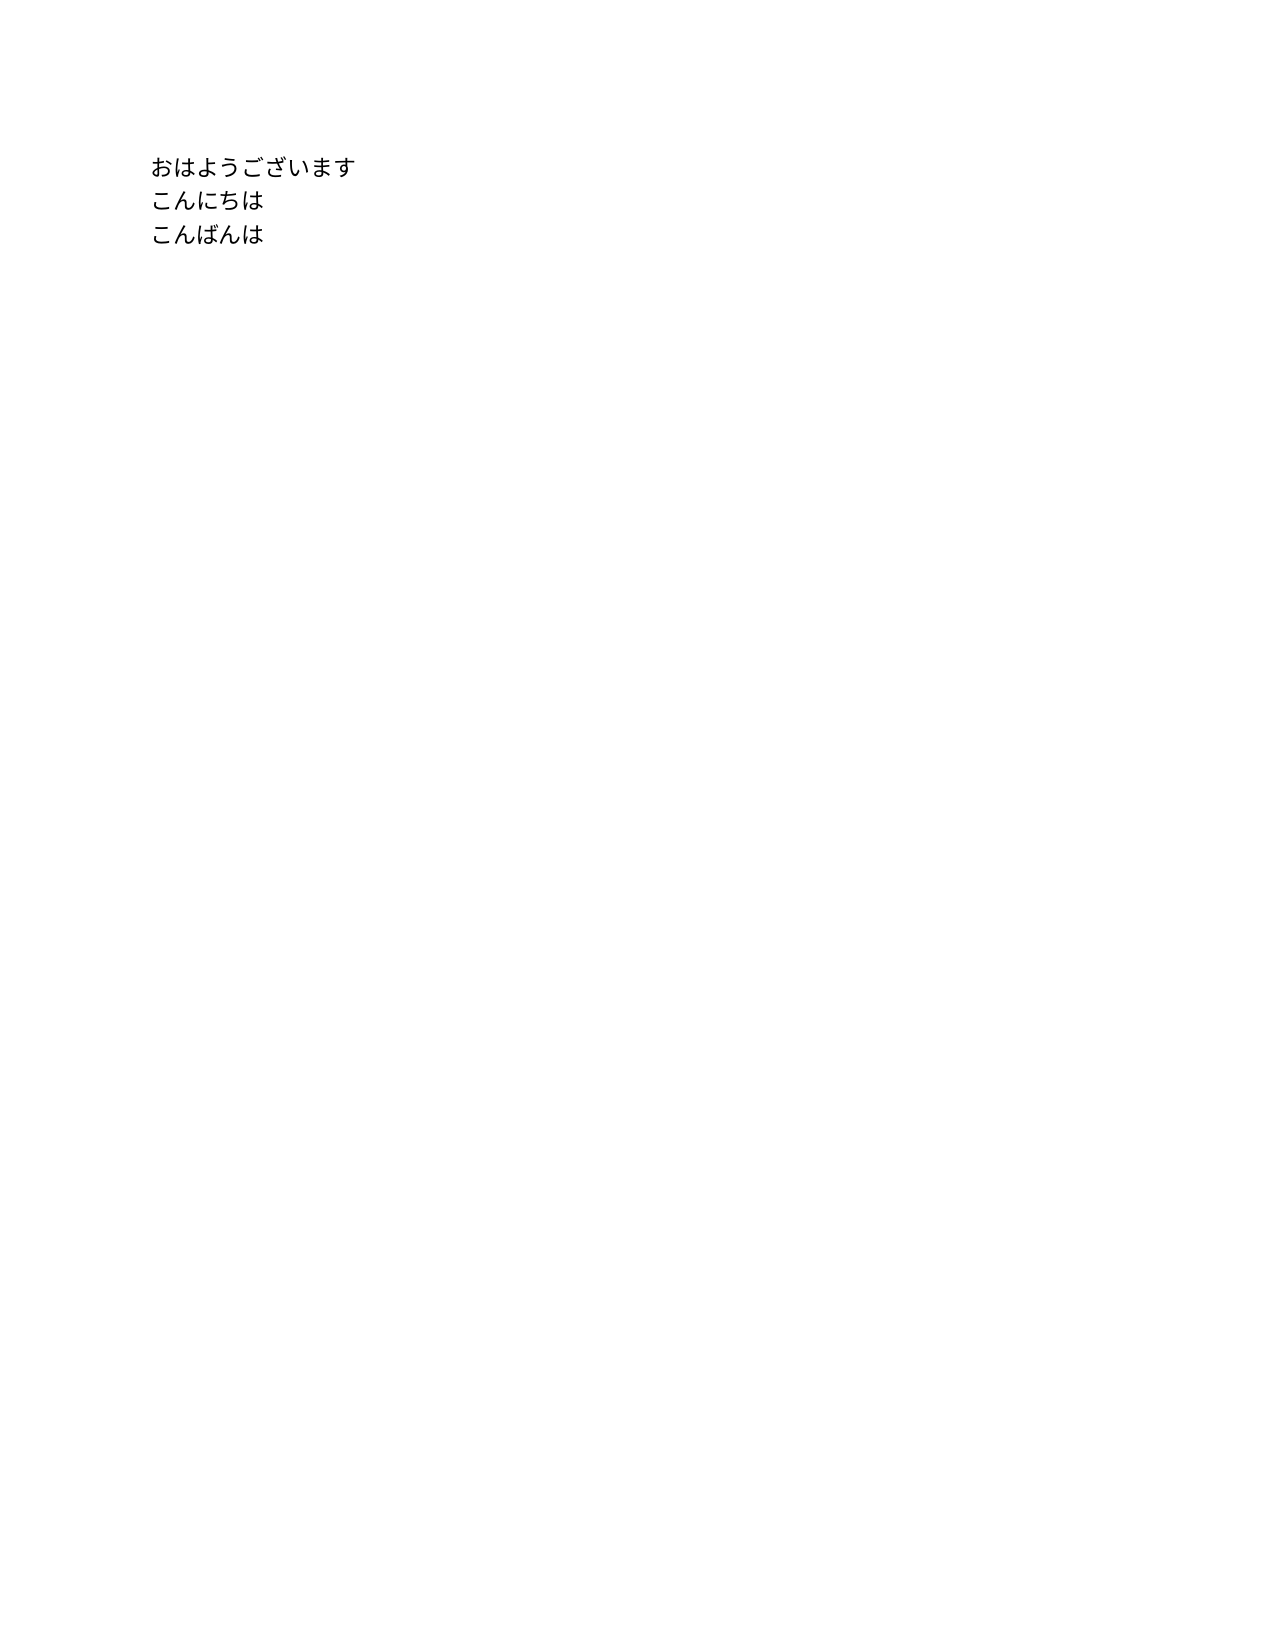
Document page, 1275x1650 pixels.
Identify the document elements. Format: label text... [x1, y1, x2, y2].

text こんばんは [150, 216, 1125, 250]
text おはようございます [150, 150, 1125, 183]
text こんにちは [150, 183, 1125, 216]
